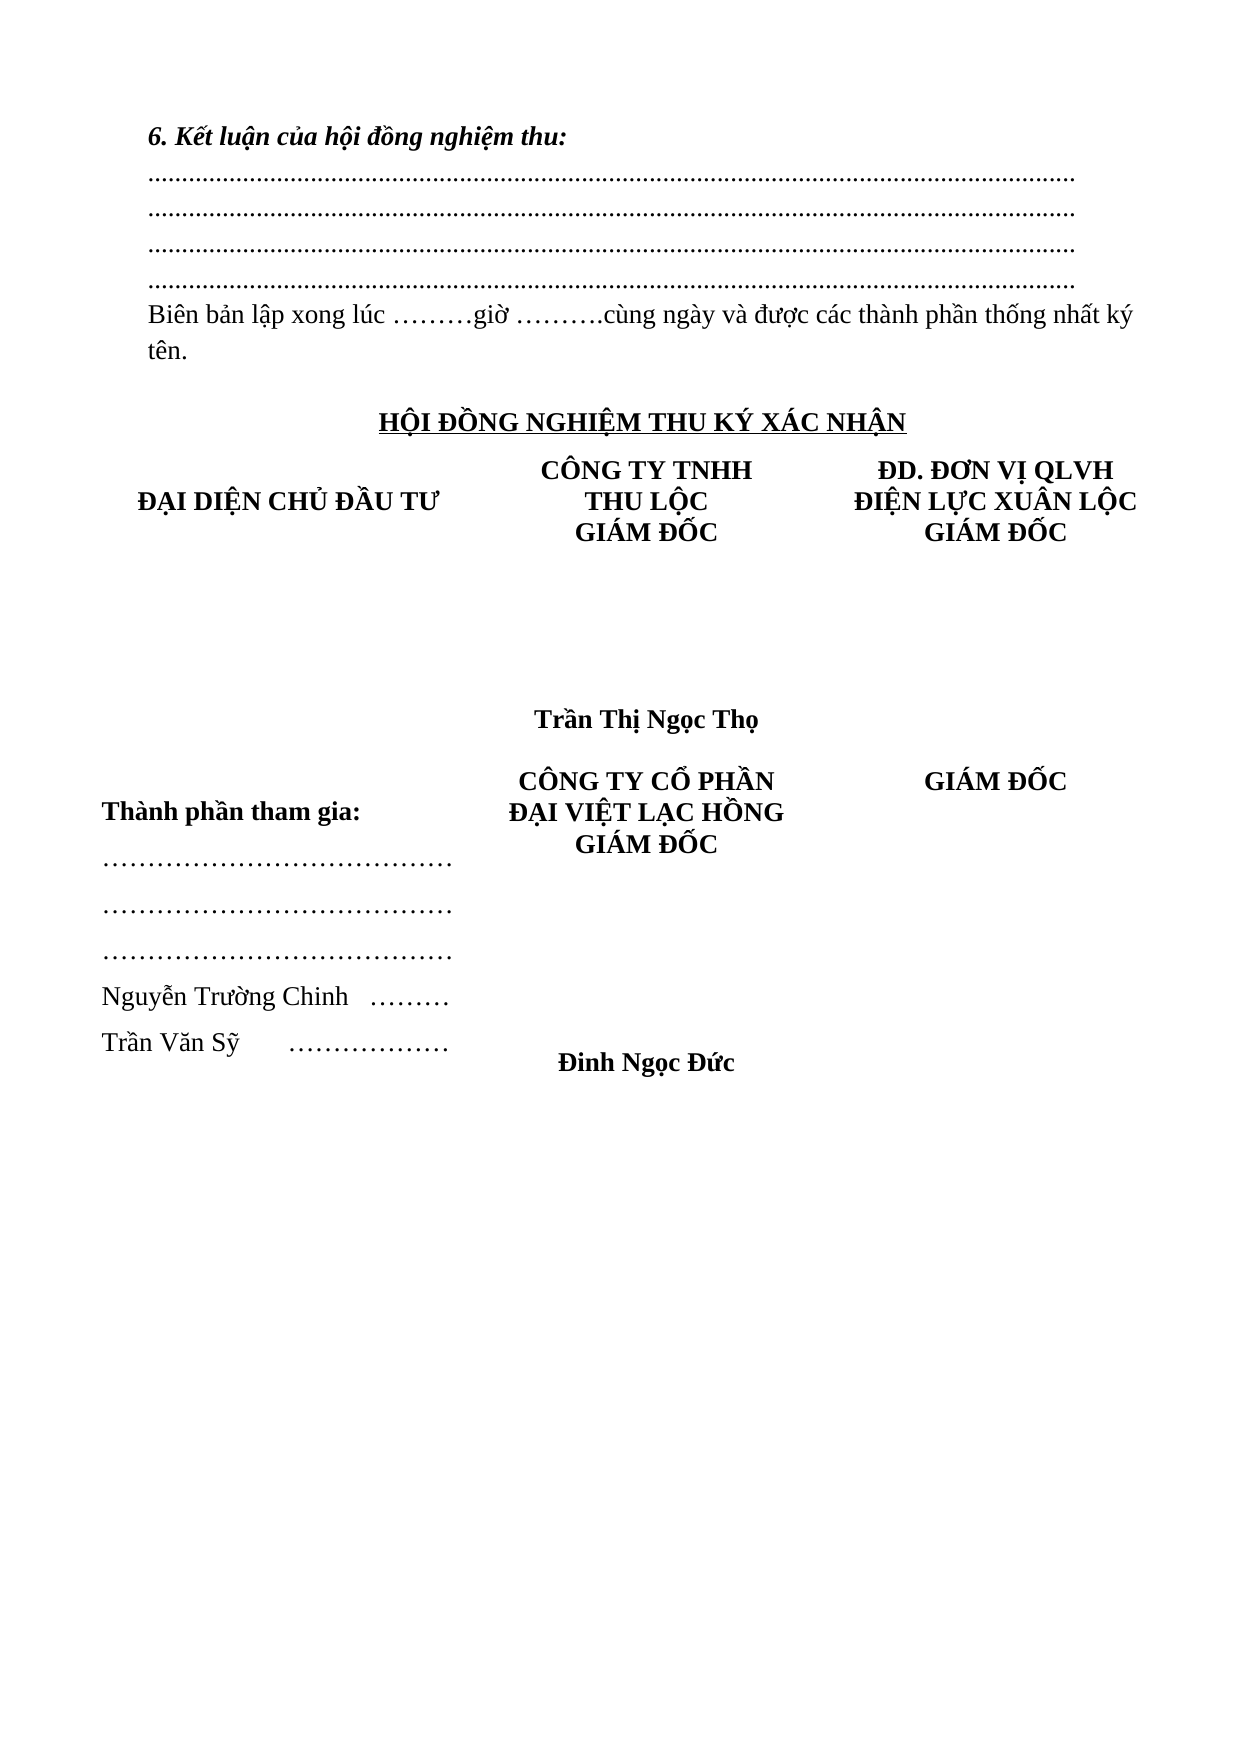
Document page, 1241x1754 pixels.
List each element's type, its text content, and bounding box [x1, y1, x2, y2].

table_header ĐẠI DIỆN CHỦ ĐẦU TƯ Thành phần tham gia: ………………………………… ………………………………… ………………………………… Nguyễn Trường Chinh ……… Trần Văn Sỹ ……………… [101, 454, 476, 1077]
text Biên bản lập xong lúc ………giờ ……….cùng ngày và được các thành phần thống nhất ký tên. [148, 298, 1137, 365]
table_header ĐD. ĐƠN VỊ QLVH ĐIỆN LỰC XUÂN LỘC GIÁM ĐỐC GIÁM ĐỐC [817, 454, 1174, 1077]
table_header CÔNG TY TNHH THU LỘC GIÁM ĐỐC Trần Thị Ngọc Thọ CÔNG TY CỔ PHẦN ĐẠI VIỆT LẠC HỒNG GIÁM ĐỐC Đinh Ngọc Đức [476, 454, 817, 1077]
text 6. Kết luận của hội đồng nghiệm thu: [148, 120, 1137, 151]
text HỘI ĐỒNG NGHIỆM THU KÝ XÁC NHẬN [148, 406, 1137, 437]
